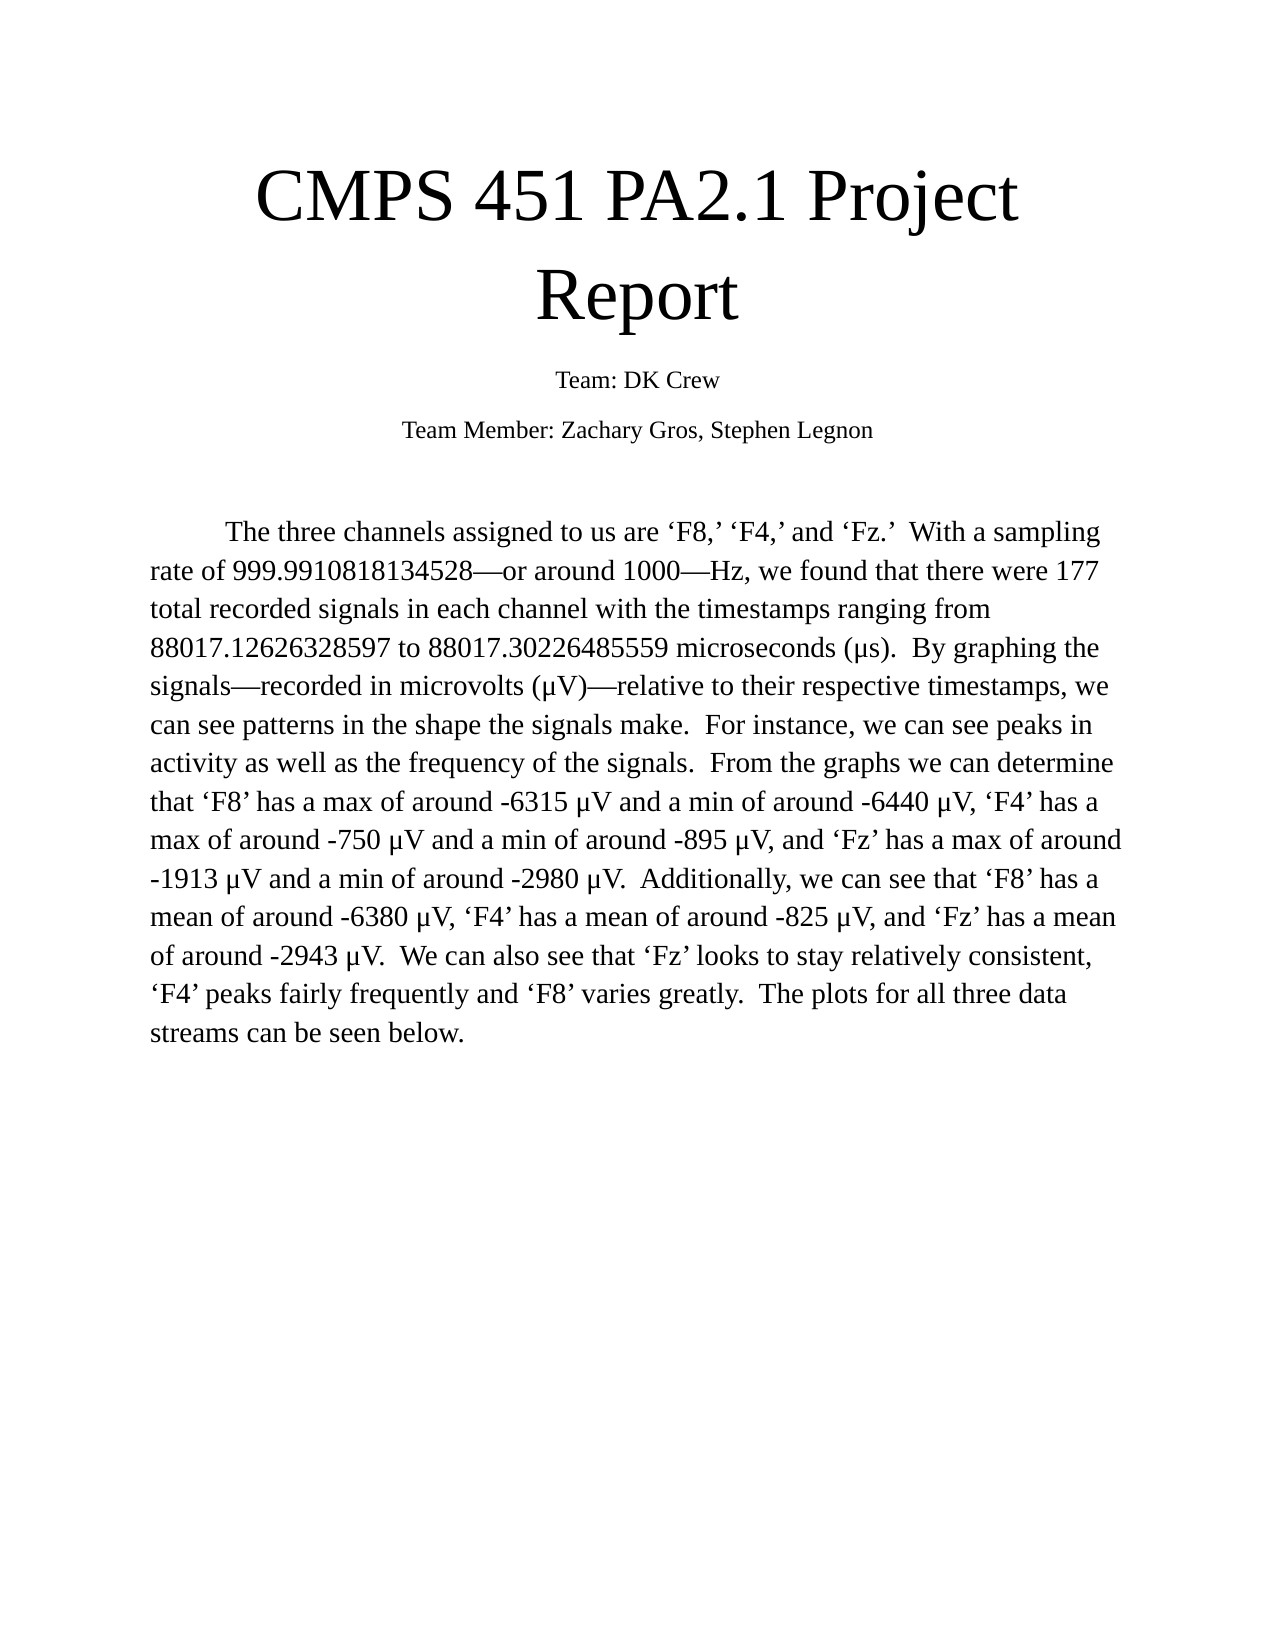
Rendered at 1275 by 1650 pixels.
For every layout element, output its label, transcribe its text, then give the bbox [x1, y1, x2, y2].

text The three channels assigned to us are ‘F8,’ ‘F4,’ and ‘Fz.’ With a sampling rate of 999.9910818134528—or around 1000—Hz, we found that there were 177 total recorded signals in each channel with the timestamps ranging from 88017.12626328597 to 88017.30226485559 microseconds (μs). By graphing the signals—recorded in microvolts (μV)—relative to their respective timestamps, we can see patterns in the shape the signals make. For instance, we can see peaks in activity as well as the frequency of the signals. From the graphs we can determine that ‘F8’ has a max of around -6315 μV and a min of around -6440 μV, ‘F4’ has a max of around -750 μV and a min of around -895 μV, and ‘Fz’ has a max of around -1913 μV and a min of around -2980 μV. Additionally, we can see that ‘F8’ has a mean of around -6380 μV, ‘F4’ has a mean of around -825 μV, and ‘Fz’ has a mean of around -2943 μV. We can also see that ‘Fz’ looks to stay relatively consistent, ‘F4’ peaks fairly frequently and ‘F8’ varies greatly. The plots for all three data streams can be seen below. [150, 514, 1125, 1049]
text CMPS 451 PA2.1 Project Report [150, 150, 1125, 335]
text Team: DK Crew [150, 365, 1125, 394]
text Team Member: Zachary Gros, Stephen Legnon [150, 415, 1125, 443]
